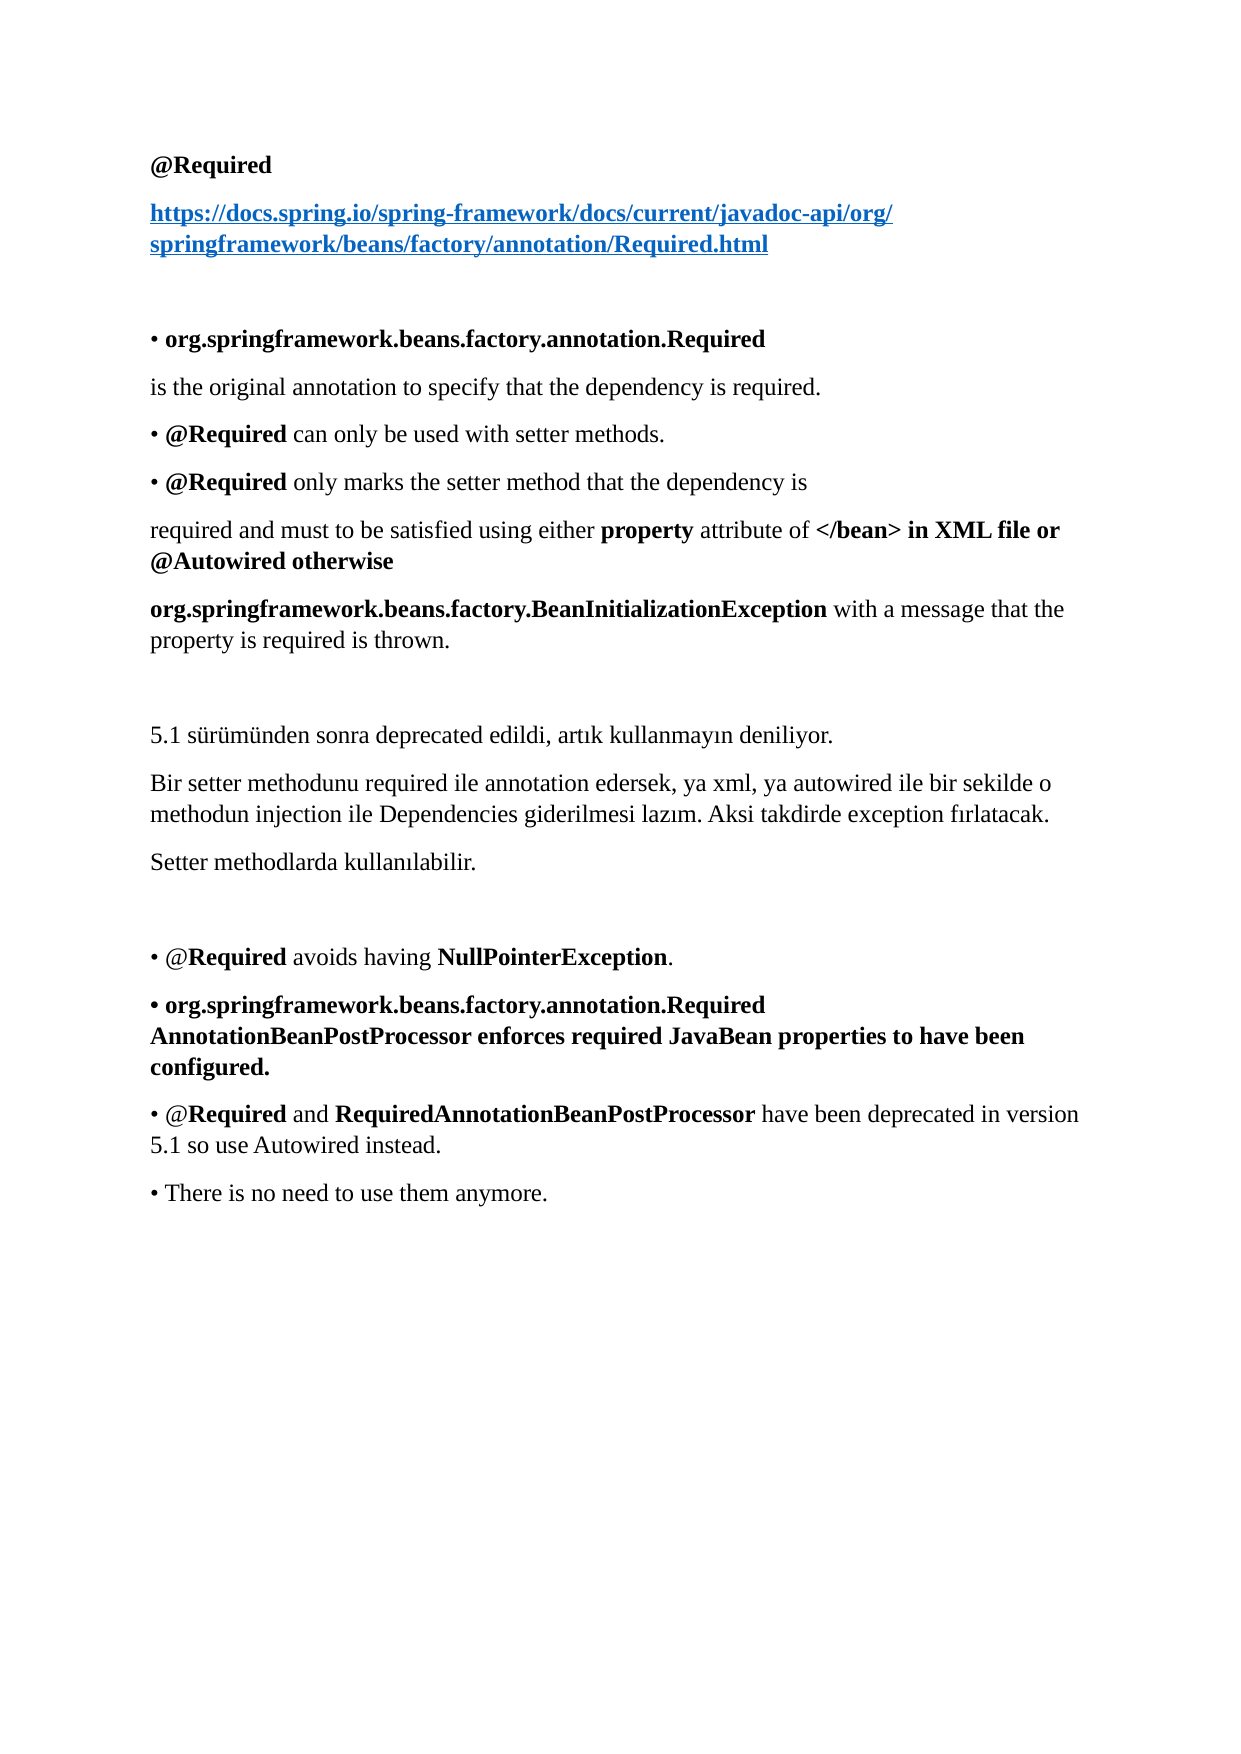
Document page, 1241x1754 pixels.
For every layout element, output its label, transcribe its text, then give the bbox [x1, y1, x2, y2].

text Setter methodlarda kullanılabilir. [150, 847, 1090, 875]
text https://docs.spring.io/spring-framework/docs/current/javadoc-api/org/springframework/beans/factory/annotation/Required.html [150, 198, 1090, 257]
text • @Required can only be used with setter methods. [150, 419, 1090, 448]
text • There is no need to use them anymore. [150, 1178, 1090, 1207]
text • @Required only marks the setter method that the dependency is [150, 467, 1090, 496]
text • @Required and RequiredAnnotationBeanPostProcessor have been deprecated in version 5.1 so use Autowired instead. [150, 1099, 1090, 1159]
text org.springframework.beans.factory.BeanInitializationException with a message that the property is required is thrown. [150, 594, 1090, 653]
text is the original annotation to specify that the dependency is required. [150, 372, 1090, 401]
text @Required [150, 150, 1090, 179]
text • @Required avoids having NullPointerException. [150, 942, 1090, 971]
text Bir setter methodunu required ile annotation edersek, ya xml, ya autowired ile bir sekilde o methodun injection ile Dependencies giderilmesi lazım. Aksi takdirde exception fırlatacak. [150, 768, 1090, 828]
text • org.springframework.beans.factory.annotation.Required [150, 324, 1090, 353]
text required and must to be satisfied using either property attribute of </bean> in XML file or @Autowired otherwise [150, 515, 1090, 575]
text • org.springframework.beans.factory.annotation.Required AnnotationBeanPostProcessor enforces required JavaBean properties to have been configured. [150, 990, 1090, 1081]
text 5.1 sürümünden sonra deprecated edildi, artık kullanmayın deniliyor. [150, 720, 1090, 749]
